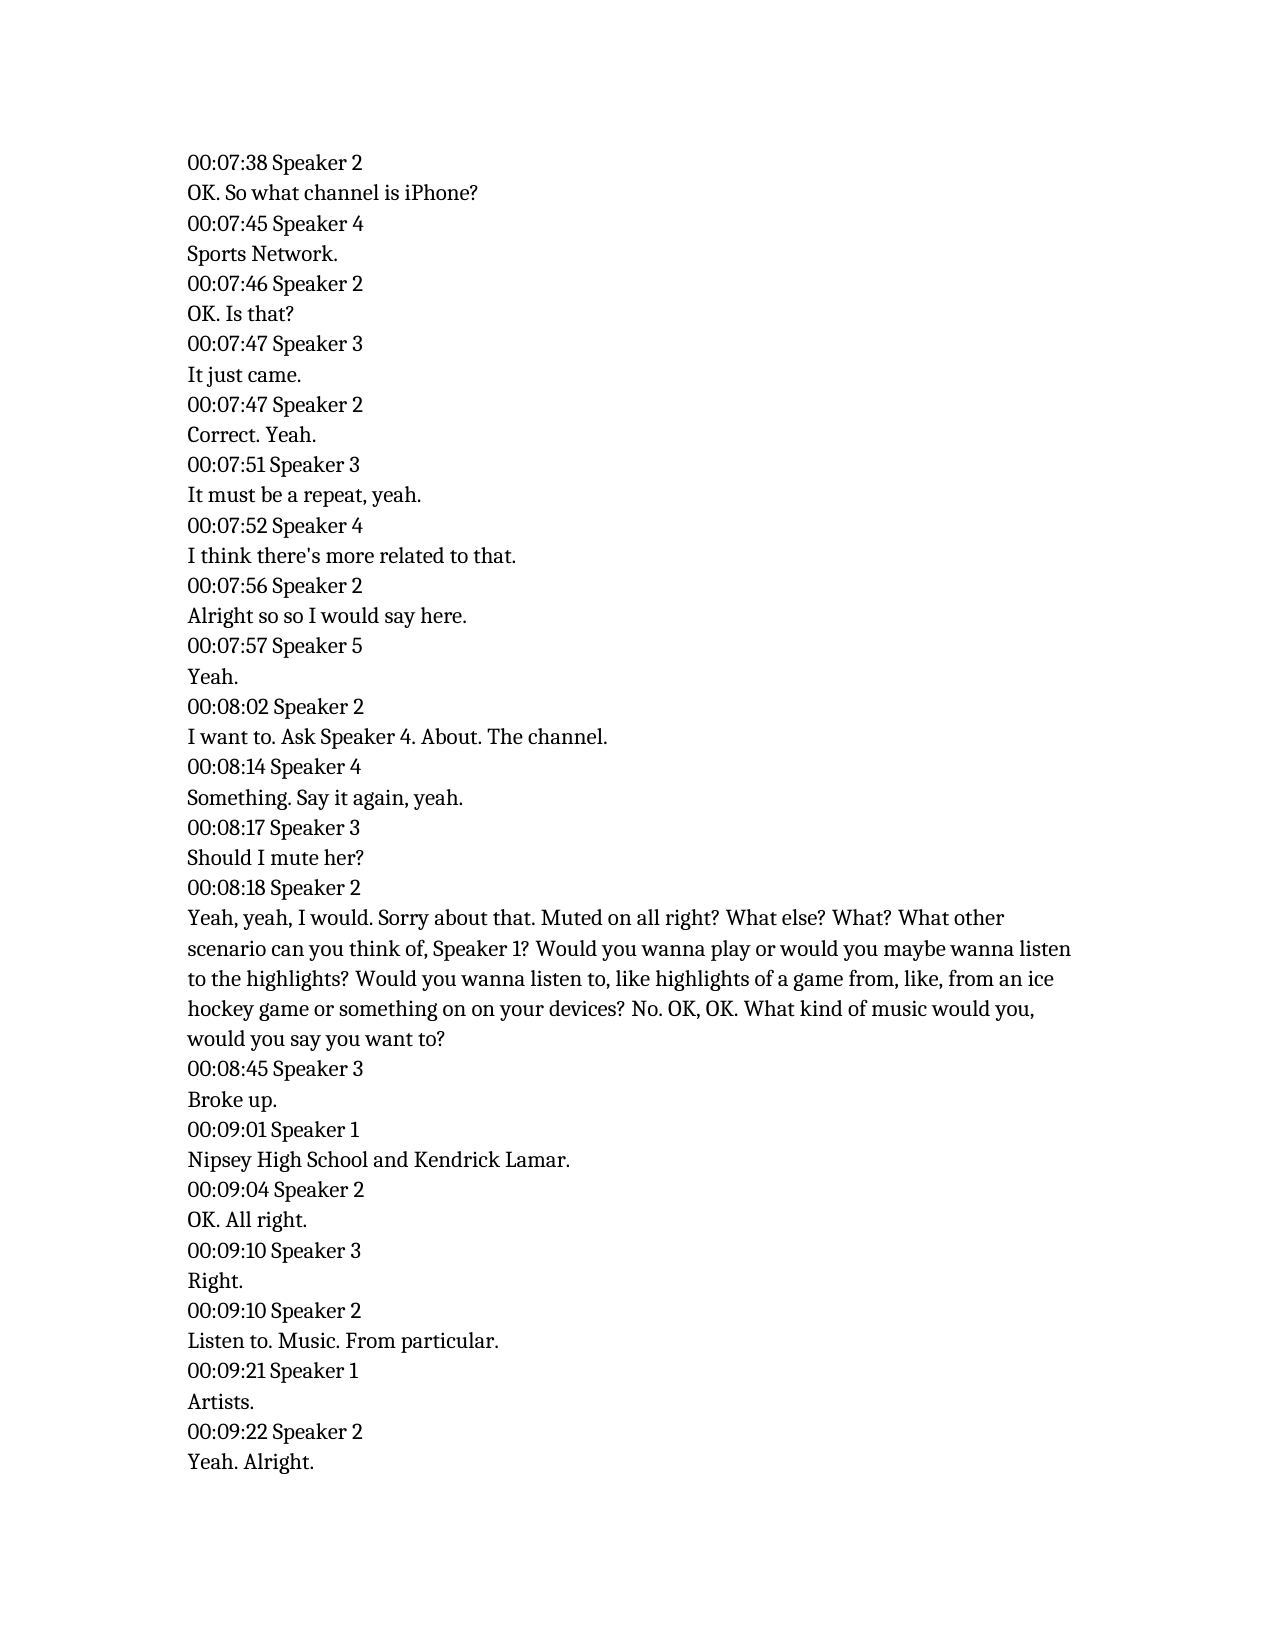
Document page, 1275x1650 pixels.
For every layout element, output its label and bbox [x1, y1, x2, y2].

text [187, 150, 1087, 1475]
